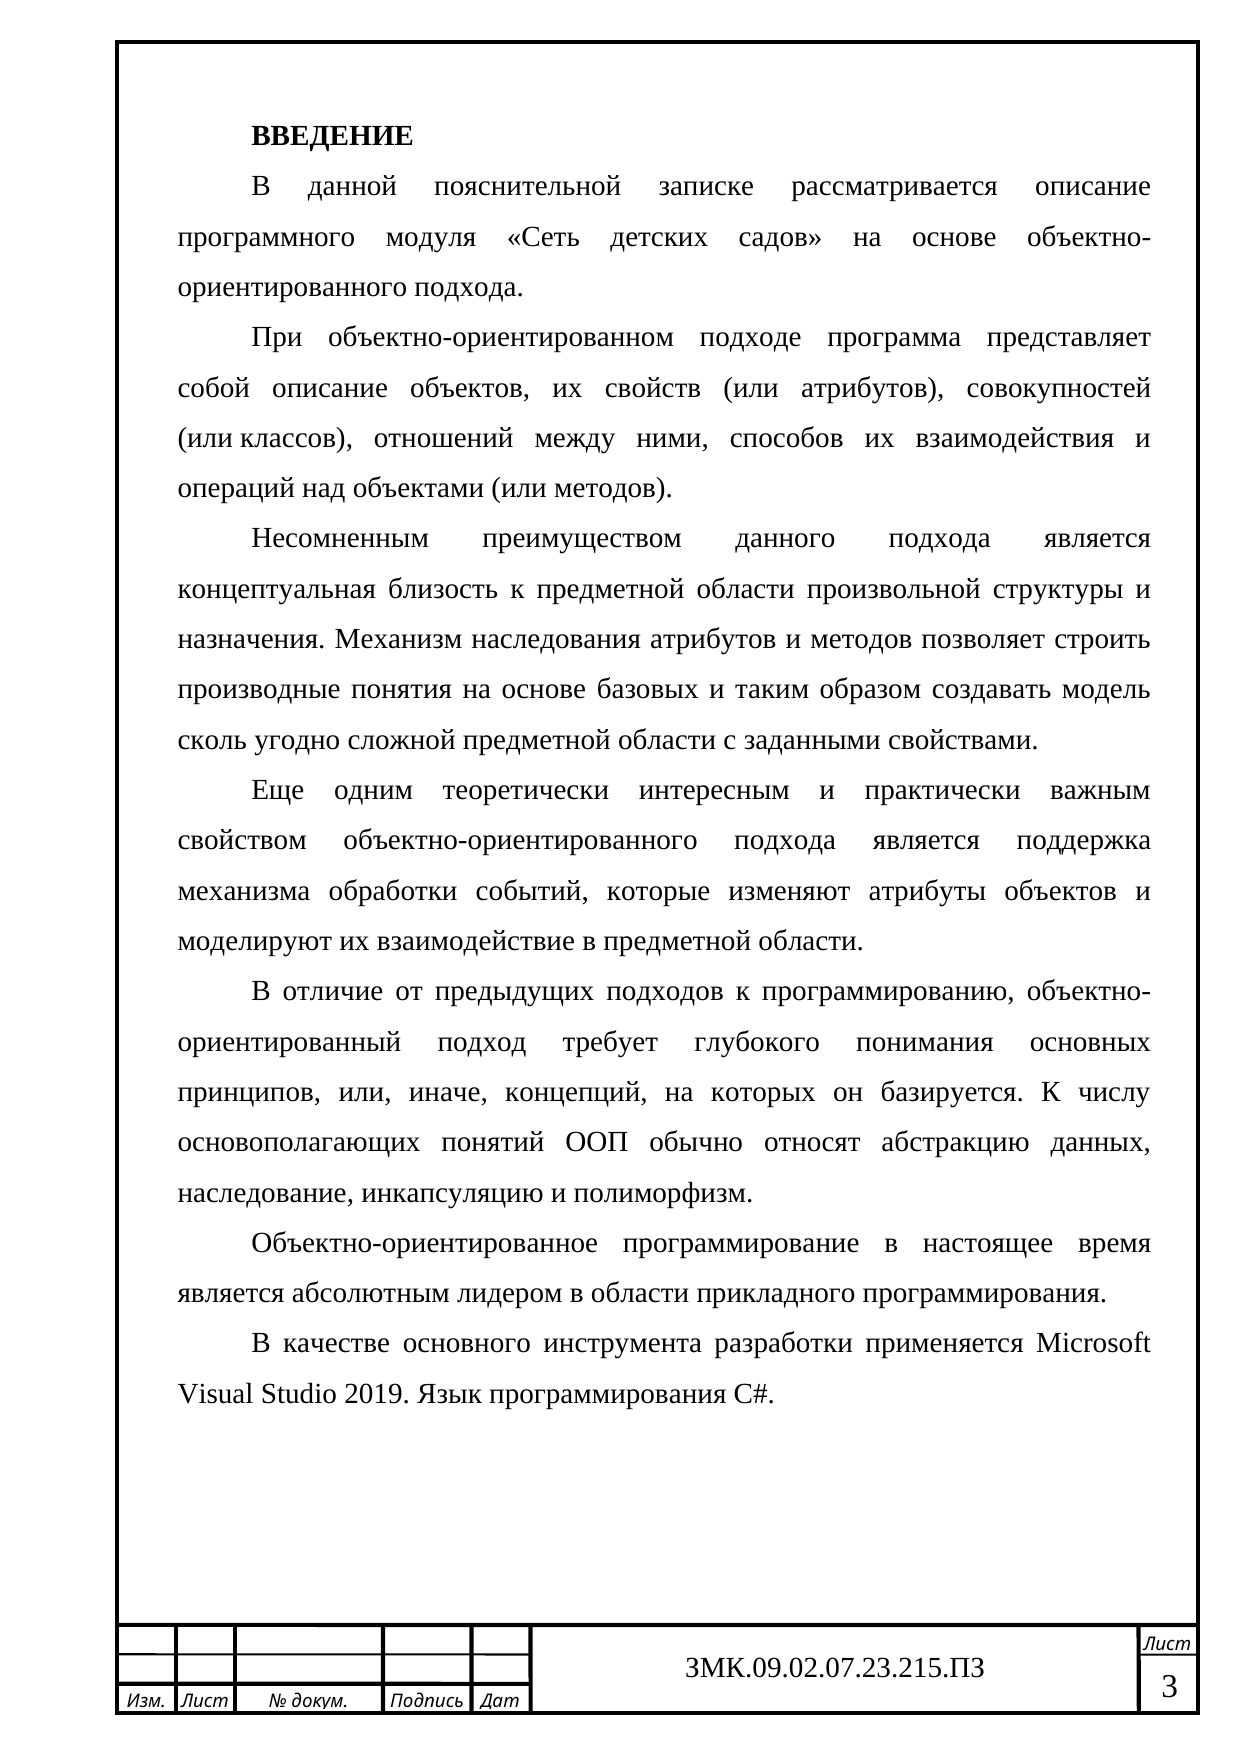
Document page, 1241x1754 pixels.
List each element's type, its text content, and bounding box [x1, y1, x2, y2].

text В отличие от предыдущих подходов к программированию, объектно-ориентированный подход требует глубокого понимания основных принципов, или, иначе, концепций, на которых он базируется. К числу основополагающих понятий ООП обычно относят абстракцию данных, наследование, инкапсуляцию и полиморфизм. [177, 973, 1152, 1208]
text ВВЕДЕНИЕ [251, 118, 1152, 152]
text Несомненным преимуществом данного подхода является концептуальная близость к предметной области произвольной структуры и назначения. Механизм наследования атрибутов и методов позволяет строить производные понятия на основе базовых и таким образом создавать модель сколь угодно сложной предметной области с заданными свойствами. [177, 521, 1152, 755]
text Объектно-ориентированное программирование в настоящее время является абсолютным лидером в области прикладного программирования. [177, 1225, 1152, 1309]
text При объектно-ориентированном подходе программа представляет собой описание объектов, их свойств (или атрибутов), совокупностей (или классов), отношений между ними, способов их взаимодействия и операций над объектами (или методов). [177, 319, 1152, 504]
text В данной пояснительной записке рассматривается описание программного модуля «Сеть детских садов» на основе объектно-ориентированного подхода. [177, 168, 1152, 303]
text Еще одним теоретически интересным и практически важным свойством объектно-ориентированного подхода является поддержка механизма обработки событий, которые изменяют атрибуты объектов и моделируют их взаимодействие в предметной области. [177, 772, 1152, 957]
text В качестве основного инструмента разработки применяется Microsoft Visual Studio 2019. Язык программирования C#. [177, 1326, 1152, 1409]
